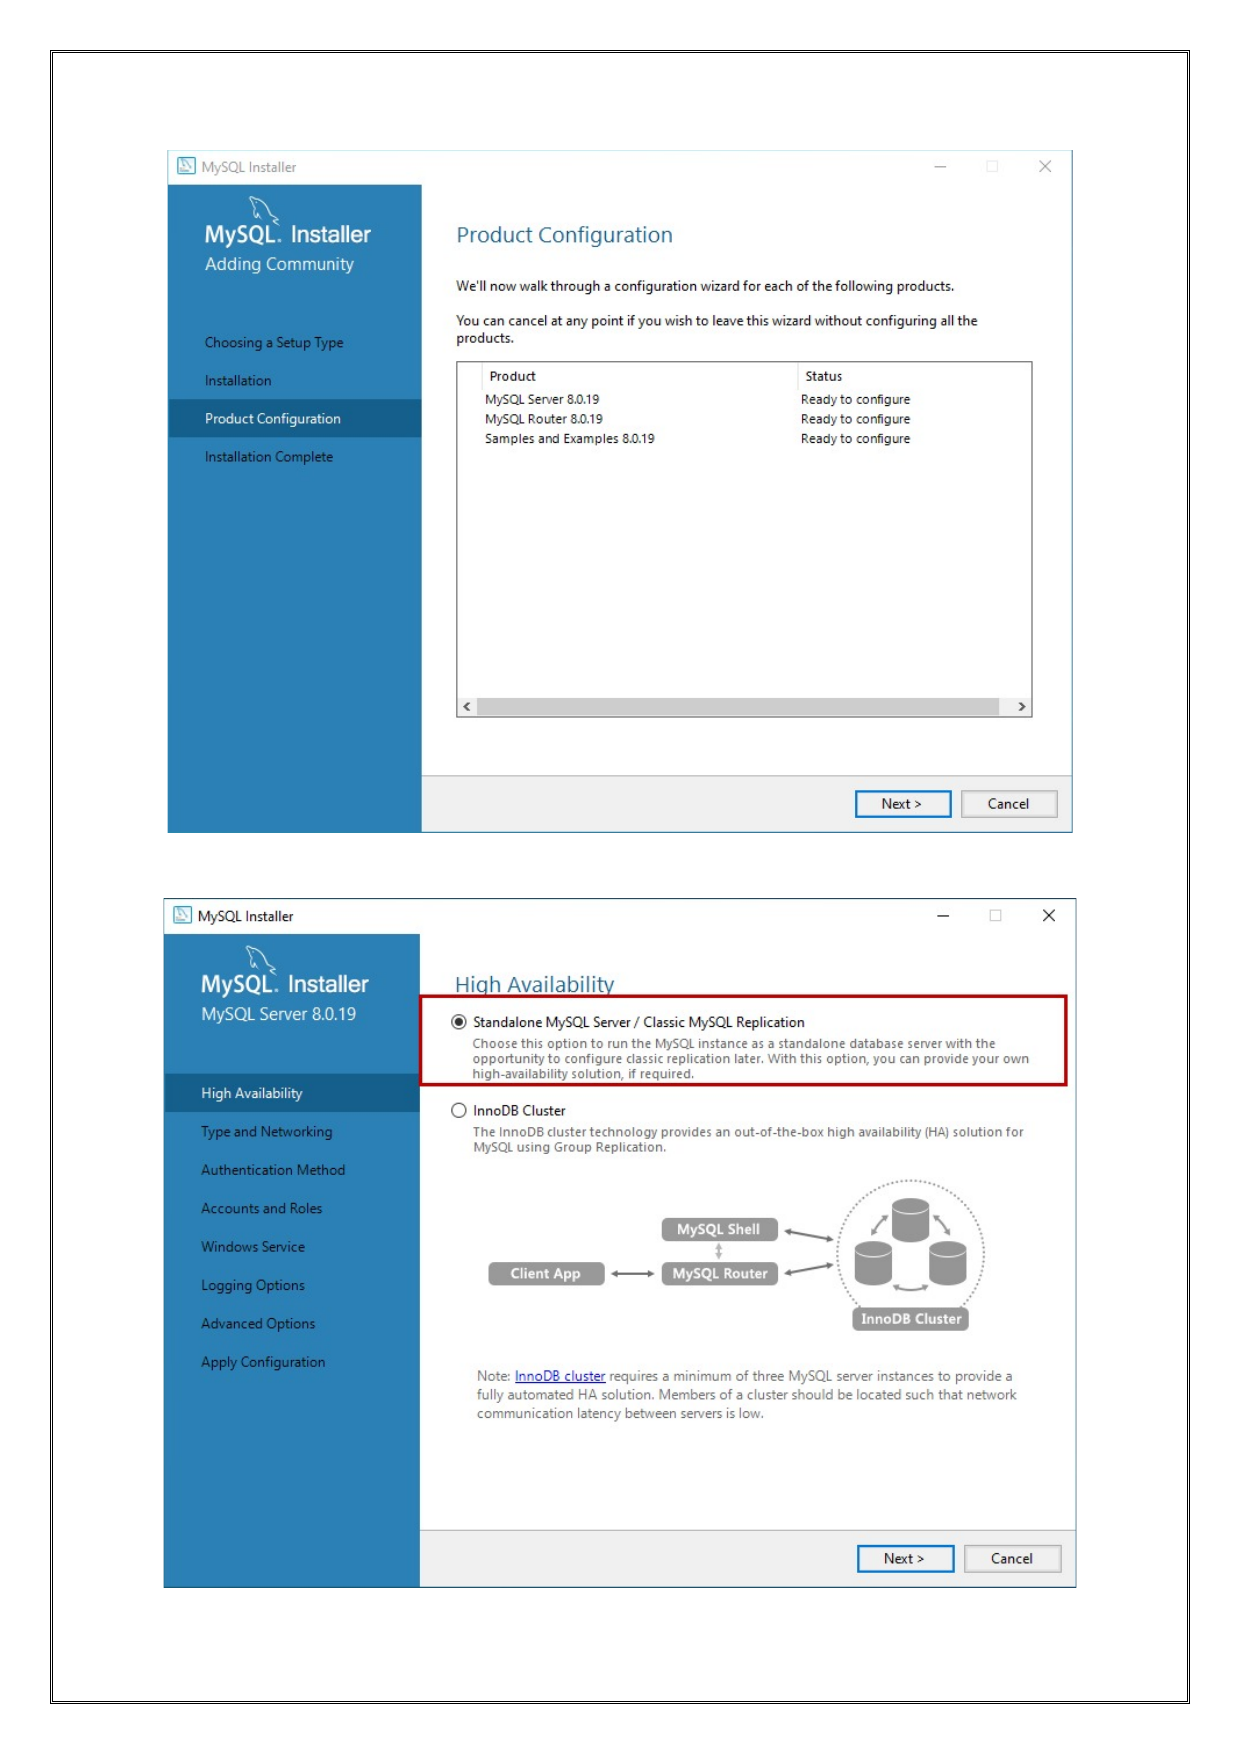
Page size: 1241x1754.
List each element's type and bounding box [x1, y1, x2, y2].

picture [167, 150, 1073, 833]
picture [163, 898, 1077, 1588]
